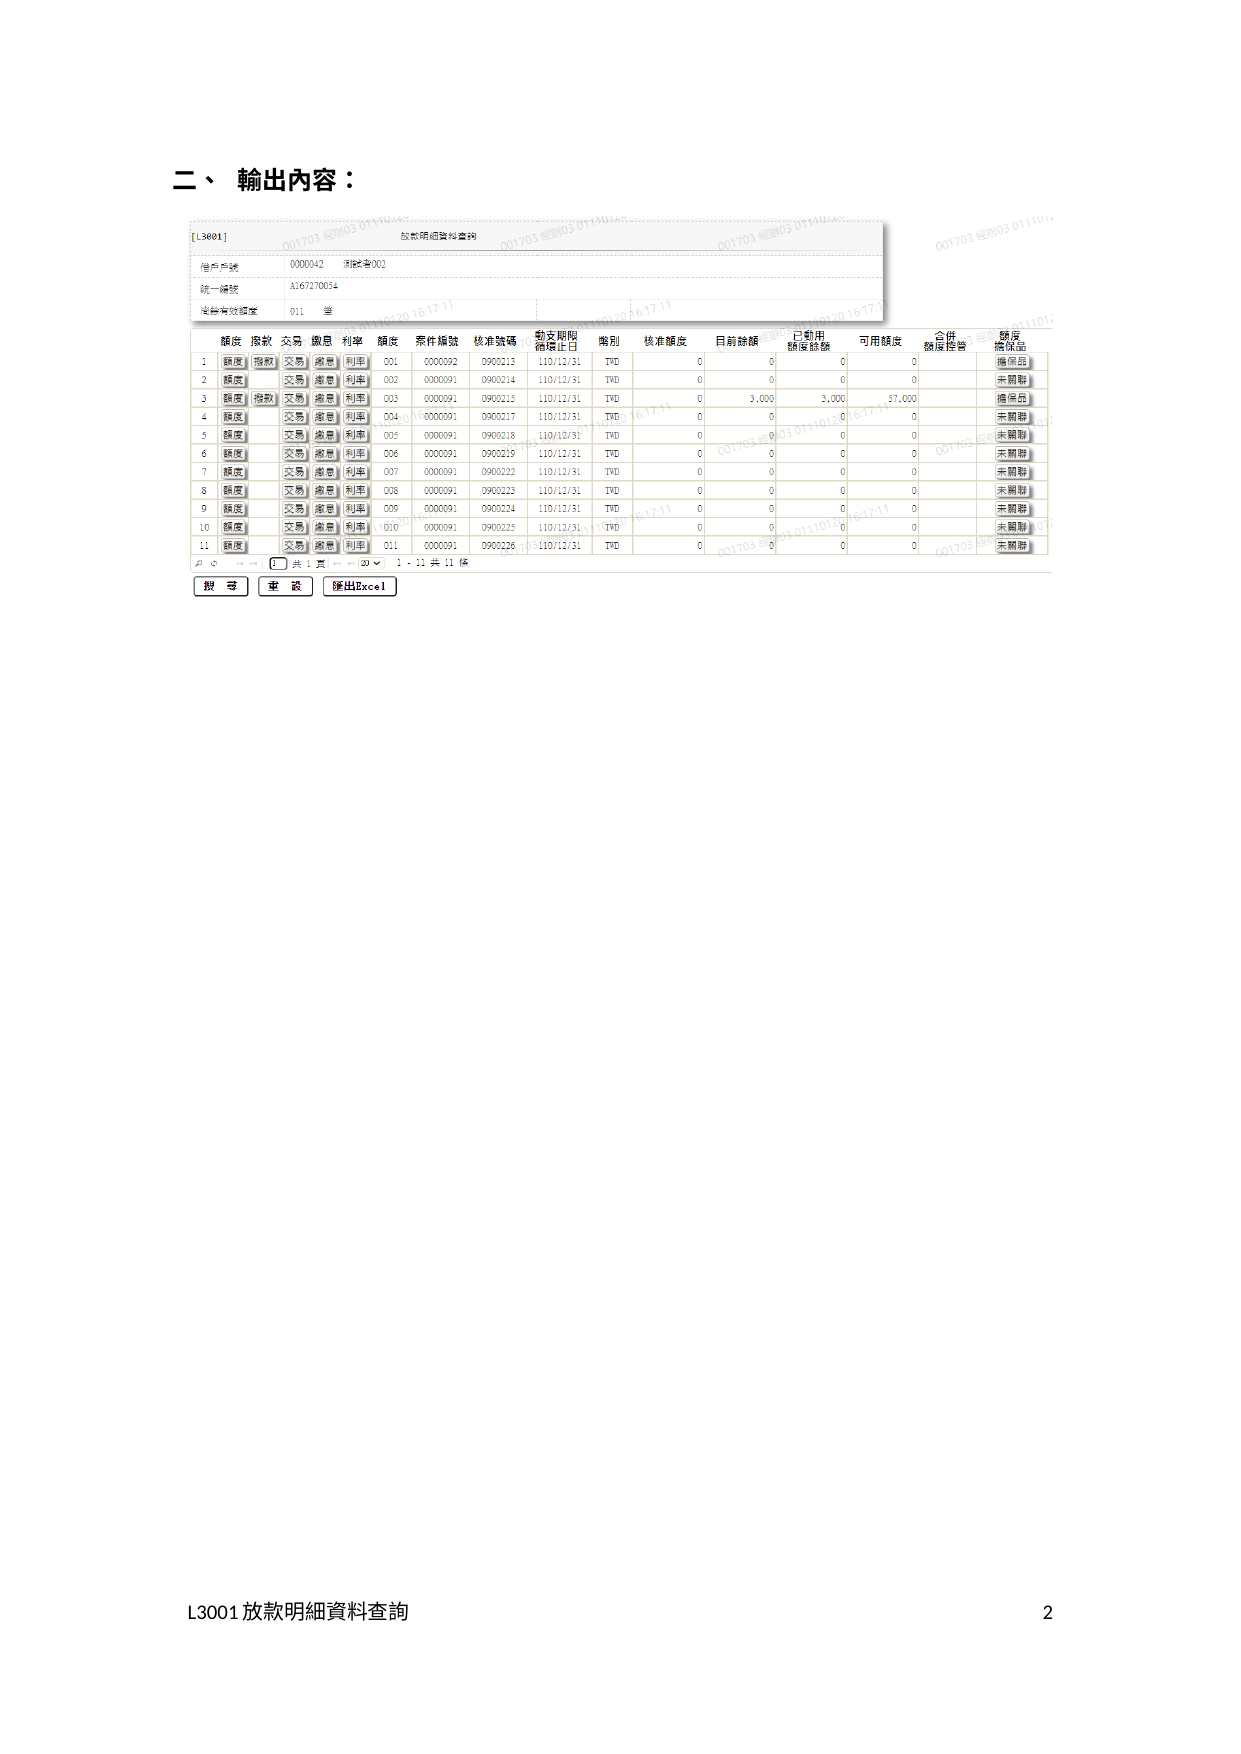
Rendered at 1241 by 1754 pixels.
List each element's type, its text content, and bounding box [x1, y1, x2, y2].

subtitle 輸出內容： [173, 160, 1053, 197]
picture [187, 216, 1053, 599]
